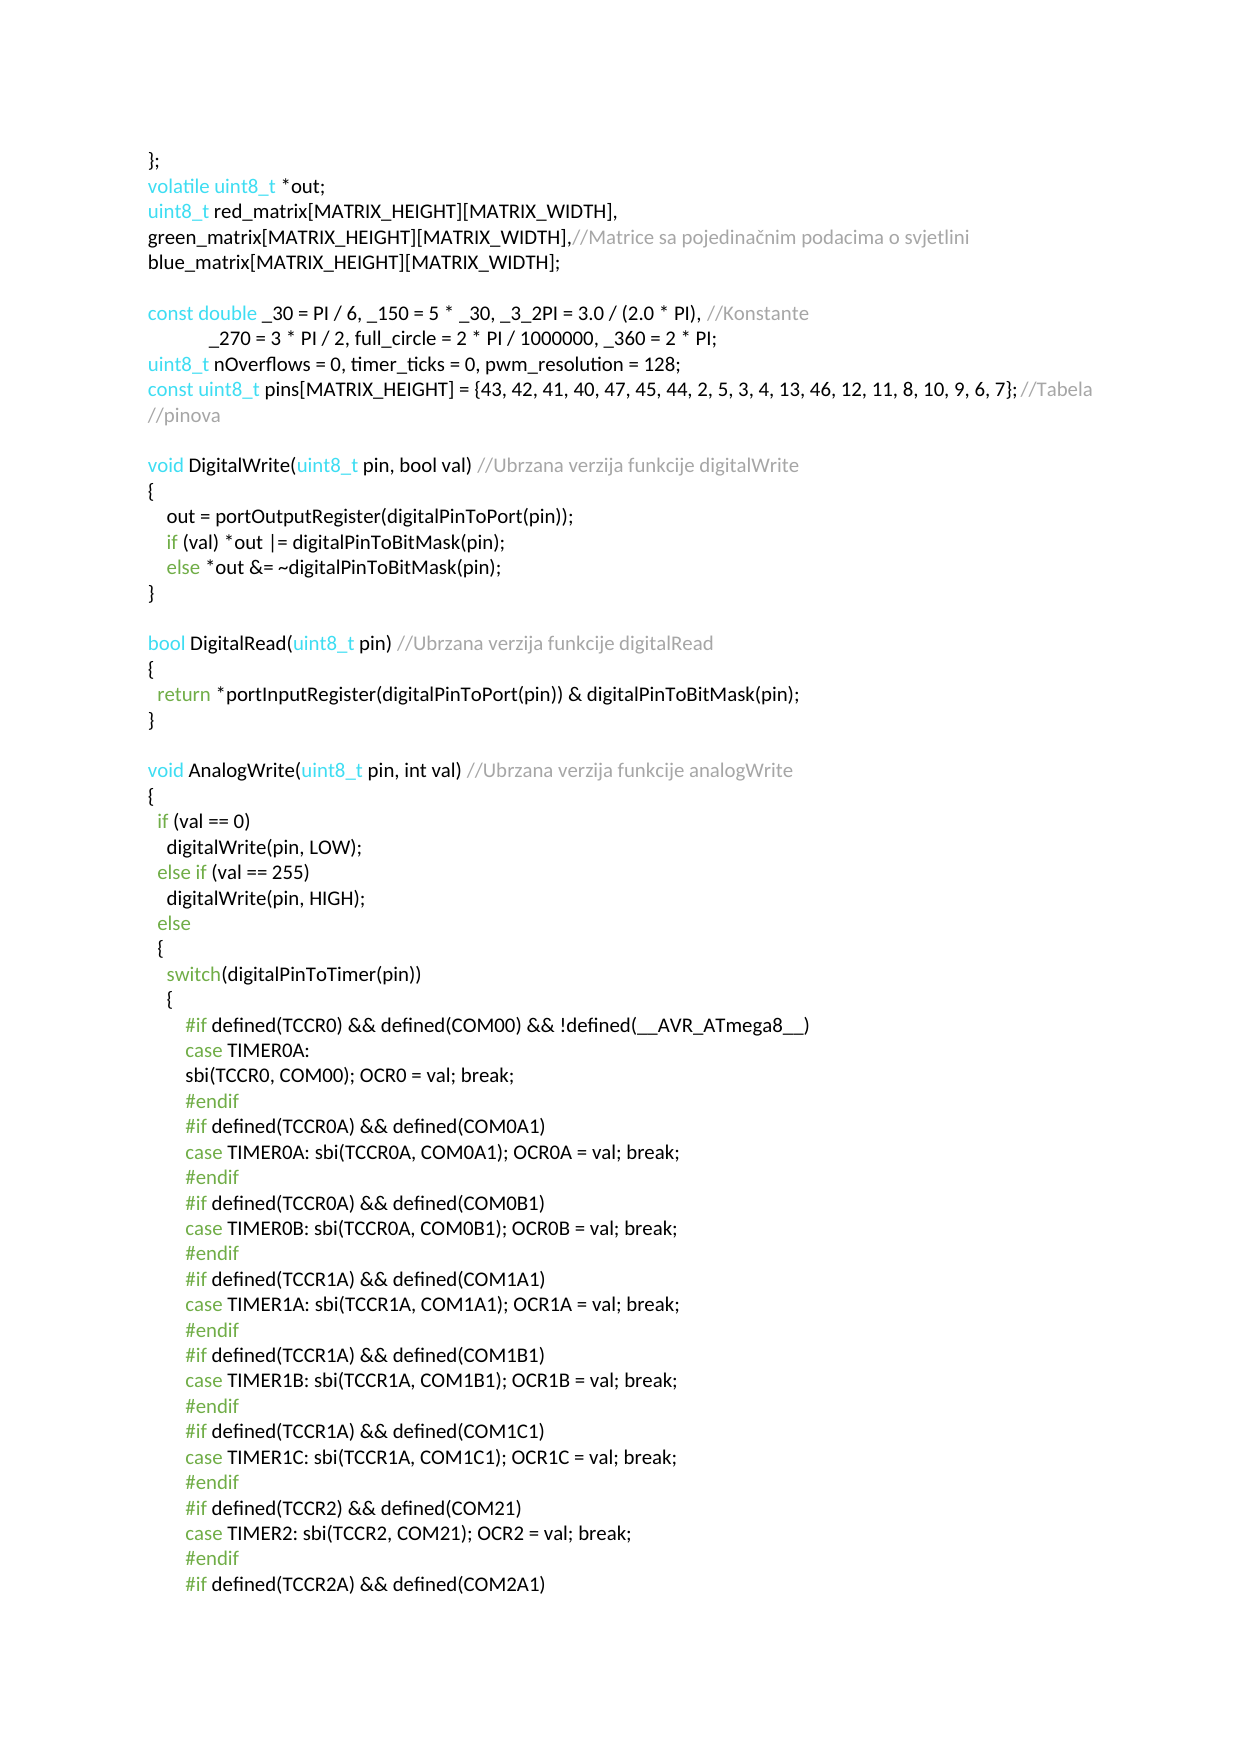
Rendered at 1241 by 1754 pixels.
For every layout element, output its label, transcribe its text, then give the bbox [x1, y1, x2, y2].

text #endif [148, 1164, 1093, 1190]
text else [148, 910, 1093, 936]
text case TIMER0A: [148, 1037, 1093, 1063]
text return *portInputRegister(digitalPinToPort(pin)) & digitalPinToBitMask(pin); [148, 681, 1093, 707]
text #if defined(TCCR1A) && defined(COM1B1) [148, 1342, 1093, 1368]
text { [148, 478, 1093, 503]
text { [148, 986, 1093, 1012]
text else if (val == 255) [148, 859, 1093, 885]
text #if defined(TCCR0) && defined(COM00) && !defined(__AVR_ATmega8__) [148, 1012, 1093, 1037]
text { [148, 783, 1093, 808]
text case TIMER1B: sbi(TCCR1A, COM1B1); OCR1B = val; break; [148, 1368, 1093, 1393]
text #endif [148, 1546, 1093, 1571]
text #if defined(TCCR2) && defined(COM21) [148, 1495, 1093, 1520]
text digitalWrite(pin, HIGH); [148, 885, 1093, 910]
text bool DigitalRead(uint8_t pin) //Ubrzana verzija funkcije digitalRead [148, 631, 1093, 656]
text }; [148, 148, 1093, 173]
text uint8_t red_matrix[MATRIX_HEIGHT][MATRIX_WIDTH], [148, 198, 1093, 224]
text #if defined(TCCR0A) && defined(COM0A1) [148, 1113, 1093, 1139]
text const uint8_t pins[MATRIX_HEIGHT] = {43, 42, 41, 40, 47, 45, 44, 2, 5, 3, 4, 13, 46, 12, 11, 8, 10, 9, 6, 7};//Tabela //pinova [148, 376, 1093, 427]
text { [148, 656, 1093, 681]
text if (val == 0) [148, 808, 1093, 834]
text else *out &= ~digitalPinToBitMask(pin); [148, 554, 1093, 580]
text #if defined(TCCR1A) && defined(COM1C1) [148, 1418, 1093, 1444]
text #endif [148, 1241, 1093, 1266]
text #endif [148, 1317, 1093, 1342]
text #if defined(TCCR1A) && defined(COM1A1) [148, 1266, 1093, 1291]
text digitalWrite(pin, LOW); [148, 834, 1093, 859]
text #if defined(TCCR2A) && defined(COM2A1) [148, 1571, 1093, 1596]
text #endif [148, 1088, 1093, 1113]
text switch(digitalPinToTimer(pin)) [148, 961, 1093, 986]
text #endif [148, 1393, 1093, 1418]
text sbi(TCCR0, COM00); OCR0 = val; break; [148, 1063, 1093, 1088]
text #endif [148, 1469, 1093, 1495]
text void DigitalWrite(uint8_t pin, bool val) //Ubrzana verzija funkcije digitalWrite [148, 453, 1093, 478]
text case TIMER0A: sbi(TCCR0A, COM0A1); OCR0A = val; break; [148, 1139, 1093, 1164]
text void AnalogWrite(uint8_t pin, int val) //Ubrzana verzija funkcije analogWrite [148, 758, 1093, 783]
text case TIMER2: sbi(TCCR2, COM21); OCR2 = val; break; [148, 1520, 1093, 1546]
text volatile uint8_t *out; [148, 173, 1093, 198]
text _270 = 3 * PI / 2, full_circle = 2 * PI / 1000000, _360 = 2 * PI; [148, 326, 1093, 351]
text green_matrix[MATRIX_HEIGHT][MATRIX_WIDTH],//Matrice sa pojedinačnim podacima o svjetlini [148, 224, 1093, 249]
text blue_matrix[MATRIX_HEIGHT][MATRIX_WIDTH]; [148, 249, 1093, 275]
text out = portOutputRegister(digitalPinToPort(pin)); [148, 503, 1093, 529]
text const double _30 = PI / 6, _150 = 5 * _30, _3_2PI = 3.0 / (2.0 * PI), //Konstante [148, 300, 1093, 326]
text #if defined(TCCR0A) && defined(COM0B1) [148, 1190, 1093, 1215]
text case TIMER0B: sbi(TCCR0A, COM0B1); OCR0B = val; break; [148, 1215, 1093, 1241]
text if (val) *out |= digitalPinToBitMask(pin); [148, 529, 1093, 554]
text uint8_t nOverflows = 0, timer_ticks = 0, pwm_resolution = 128; [148, 351, 1093, 376]
text case TIMER1A: sbi(TCCR1A, COM1A1); OCR1A = val; break; [148, 1291, 1093, 1317]
text { [148, 936, 1093, 961]
text } [148, 707, 1093, 732]
text } [148, 580, 1093, 605]
text case TIMER1C: sbi(TCCR1A, COM1C1); OCR1C = val; break; [148, 1444, 1093, 1469]
